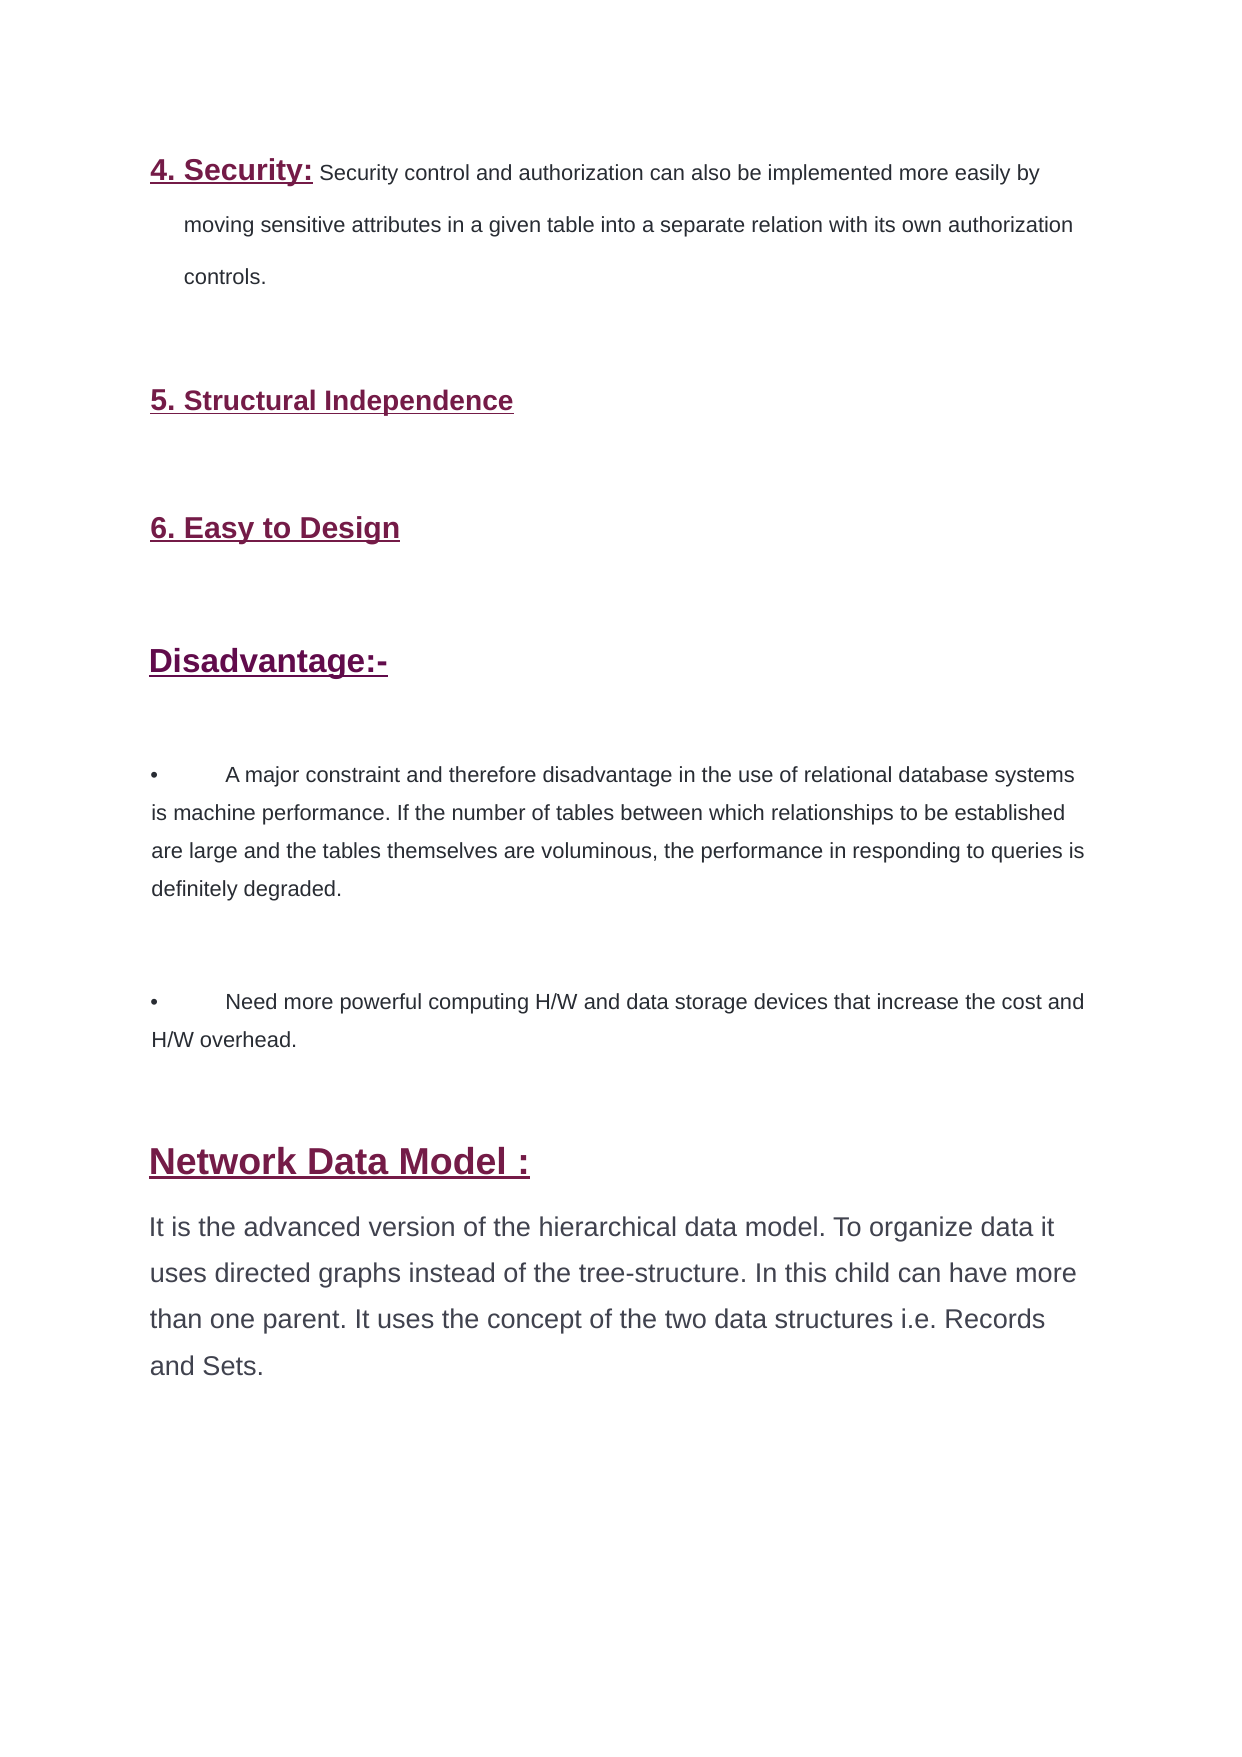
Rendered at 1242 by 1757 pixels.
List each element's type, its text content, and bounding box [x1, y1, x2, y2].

list Easy to Design [150, 510, 1092, 545]
list Security: Security control and authorization can also be implemented more easily by​ moving sensitive attributes in a given table into a separate relation with its own authorization controls. [150, 152, 1092, 289]
text Network Data Model : [148, 1139, 1105, 1182]
list A major constraint and therefore disadvantage in the use of relational database systems is machine performance. If the number of tables between which relationships to be established are large and the tables themselves are voluminous, the performance in responding to queries is definitely degraded. [150, 762, 1092, 901]
text It is the advanced version of the hierarchical data model. To organize data it uses directed graphs instead of the tree-structure. In this child can have more than one parent. It uses the concept of the two data structures i.e. Records and Sets. [148, 1211, 1096, 1381]
subtitle Disadvantage:- [148, 641, 877, 680]
list Need more powerful computing H/W and data storage devices that increase the cost and H/W overhead. [150, 988, 1092, 1052]
list Structural Independence [150, 382, 1092, 417]
